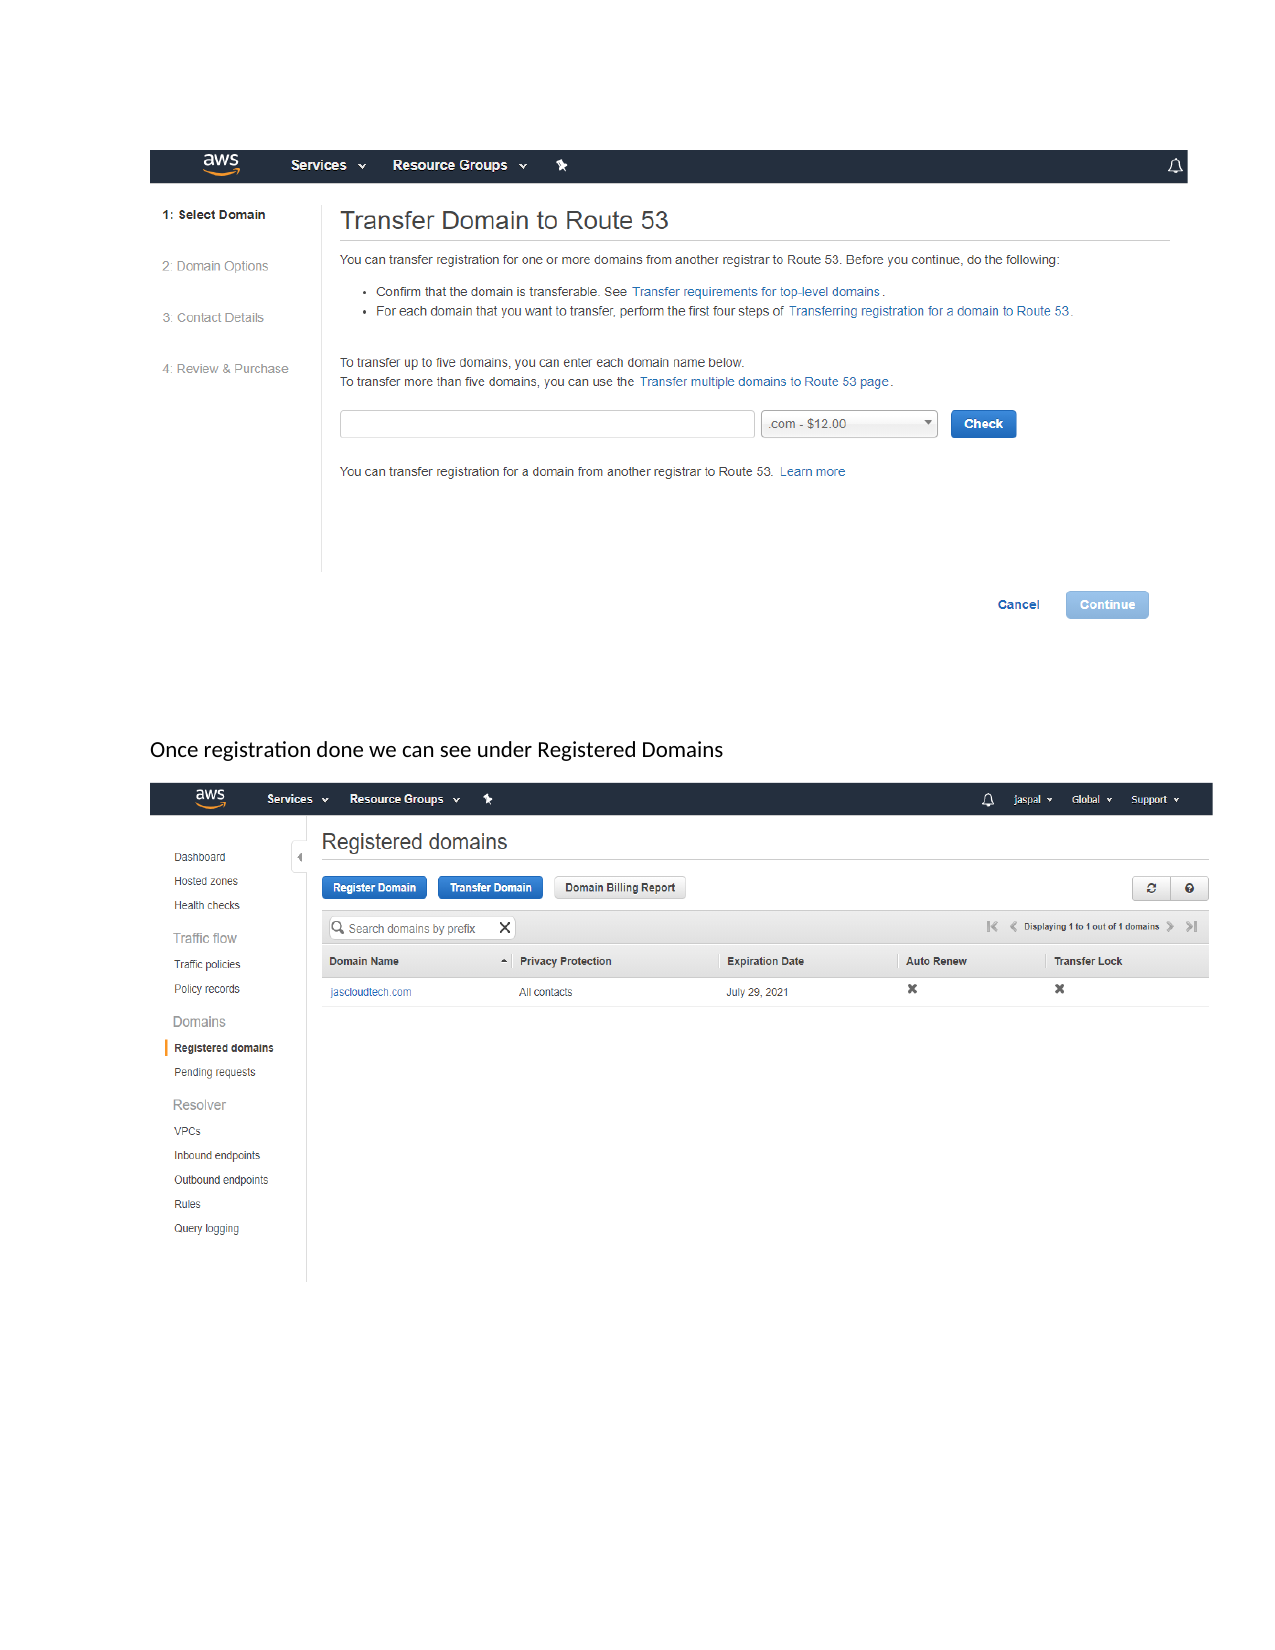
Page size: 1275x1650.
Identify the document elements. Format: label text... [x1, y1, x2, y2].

picture [150, 150, 1188, 670]
picture [150, 781, 1213, 1282]
text Once registration done we can see under Registered Domains [150, 735, 1125, 763]
